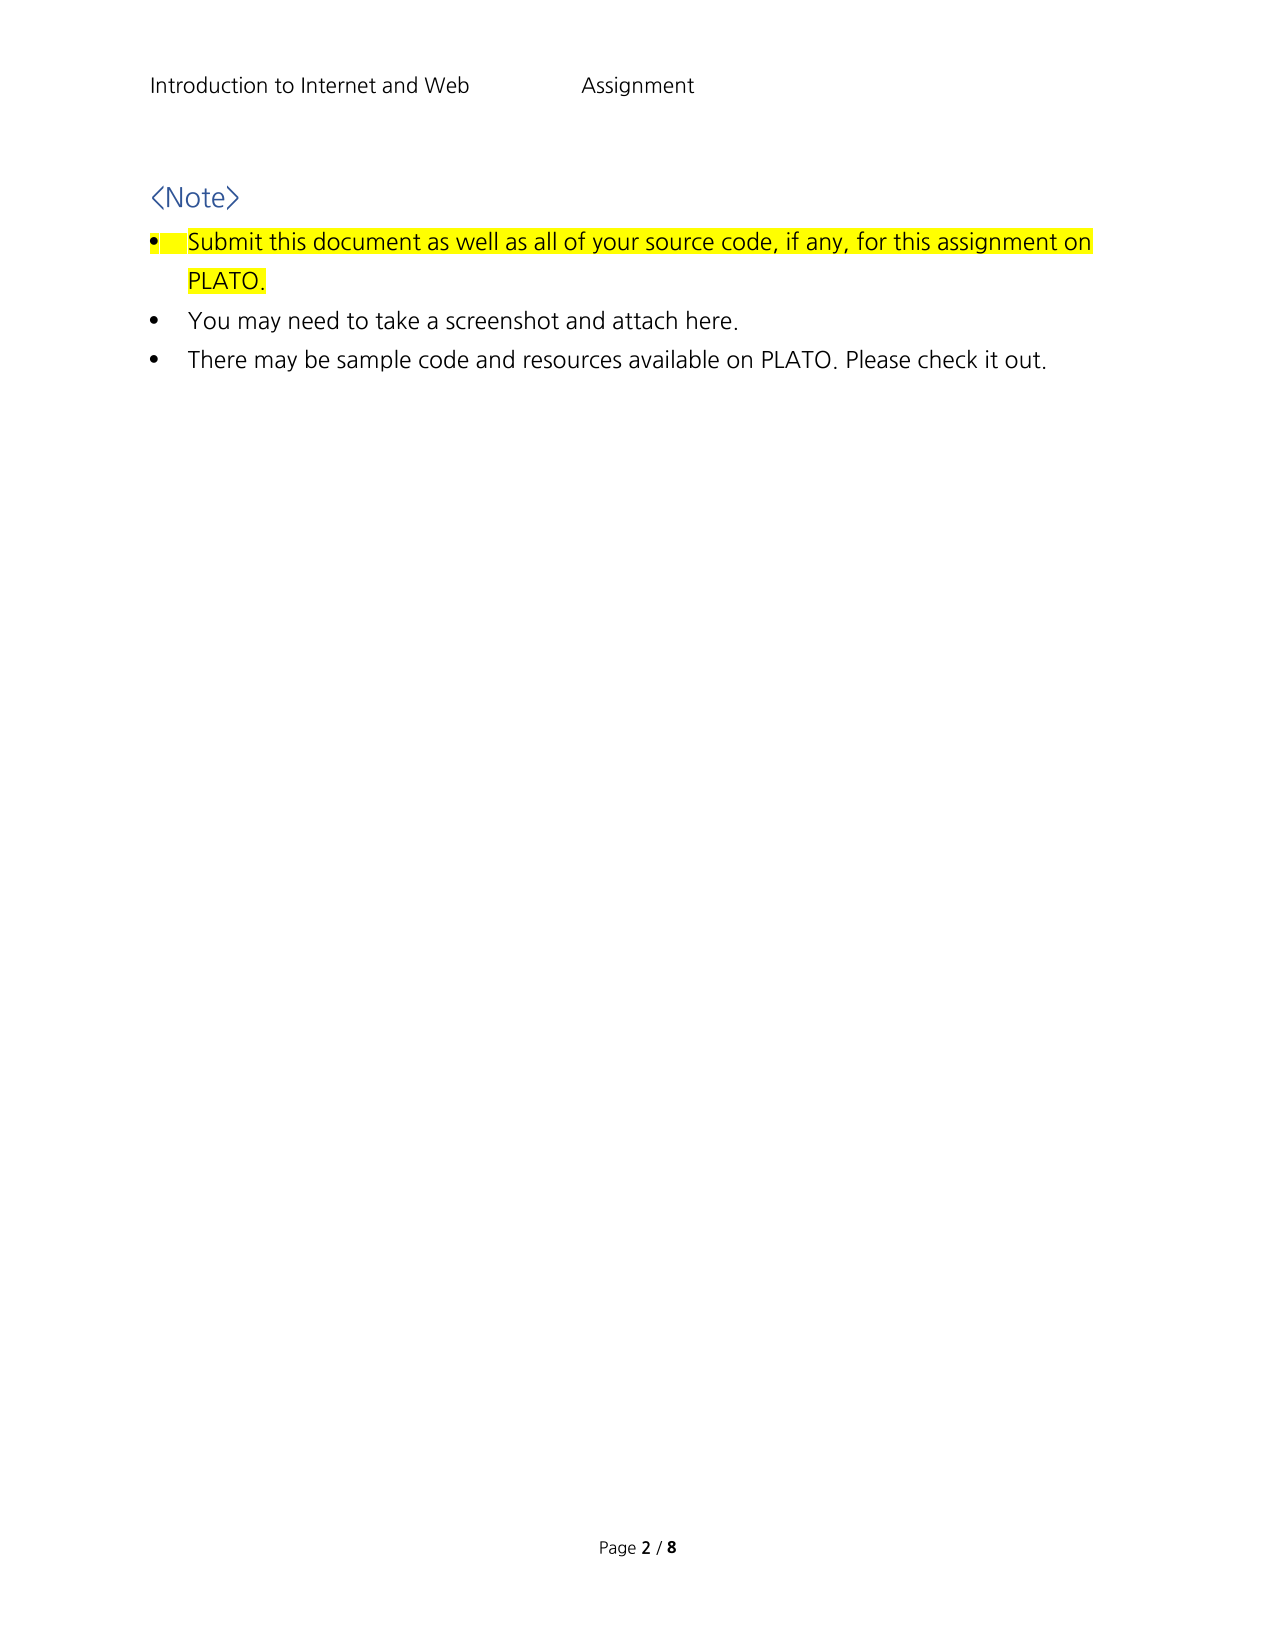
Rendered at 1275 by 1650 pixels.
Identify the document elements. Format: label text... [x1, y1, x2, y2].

list There may be sample code and resources available on PLATO. Please check it out. [150, 346, 1125, 373]
list You may need to take a screenshot and attach here. [150, 307, 1125, 333]
subtitle <Note> [150, 181, 1125, 212]
list Submit this document as well as all of your source code, if any, for this assignment on PLATO. [150, 228, 1125, 294]
